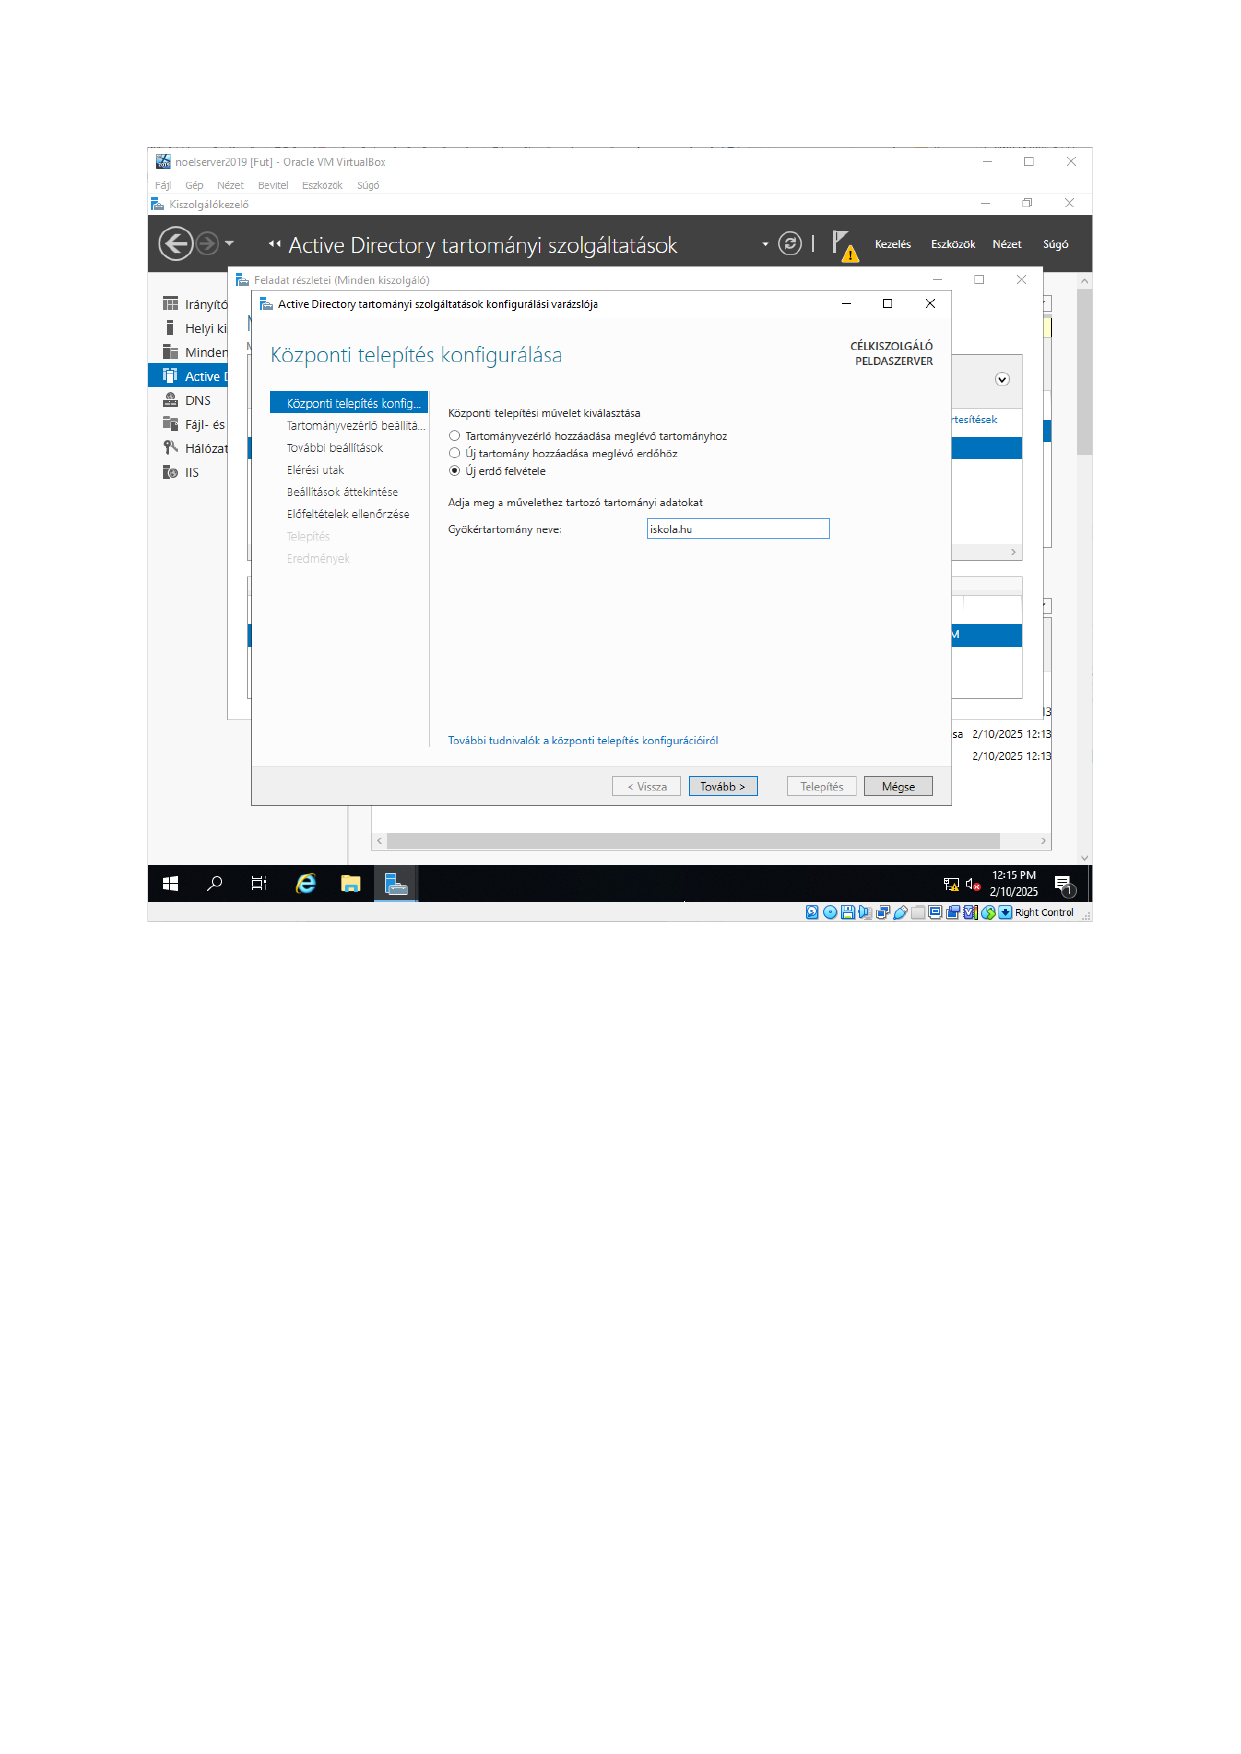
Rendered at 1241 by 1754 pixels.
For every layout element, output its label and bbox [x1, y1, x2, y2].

picture [147, 147, 1093, 922]
